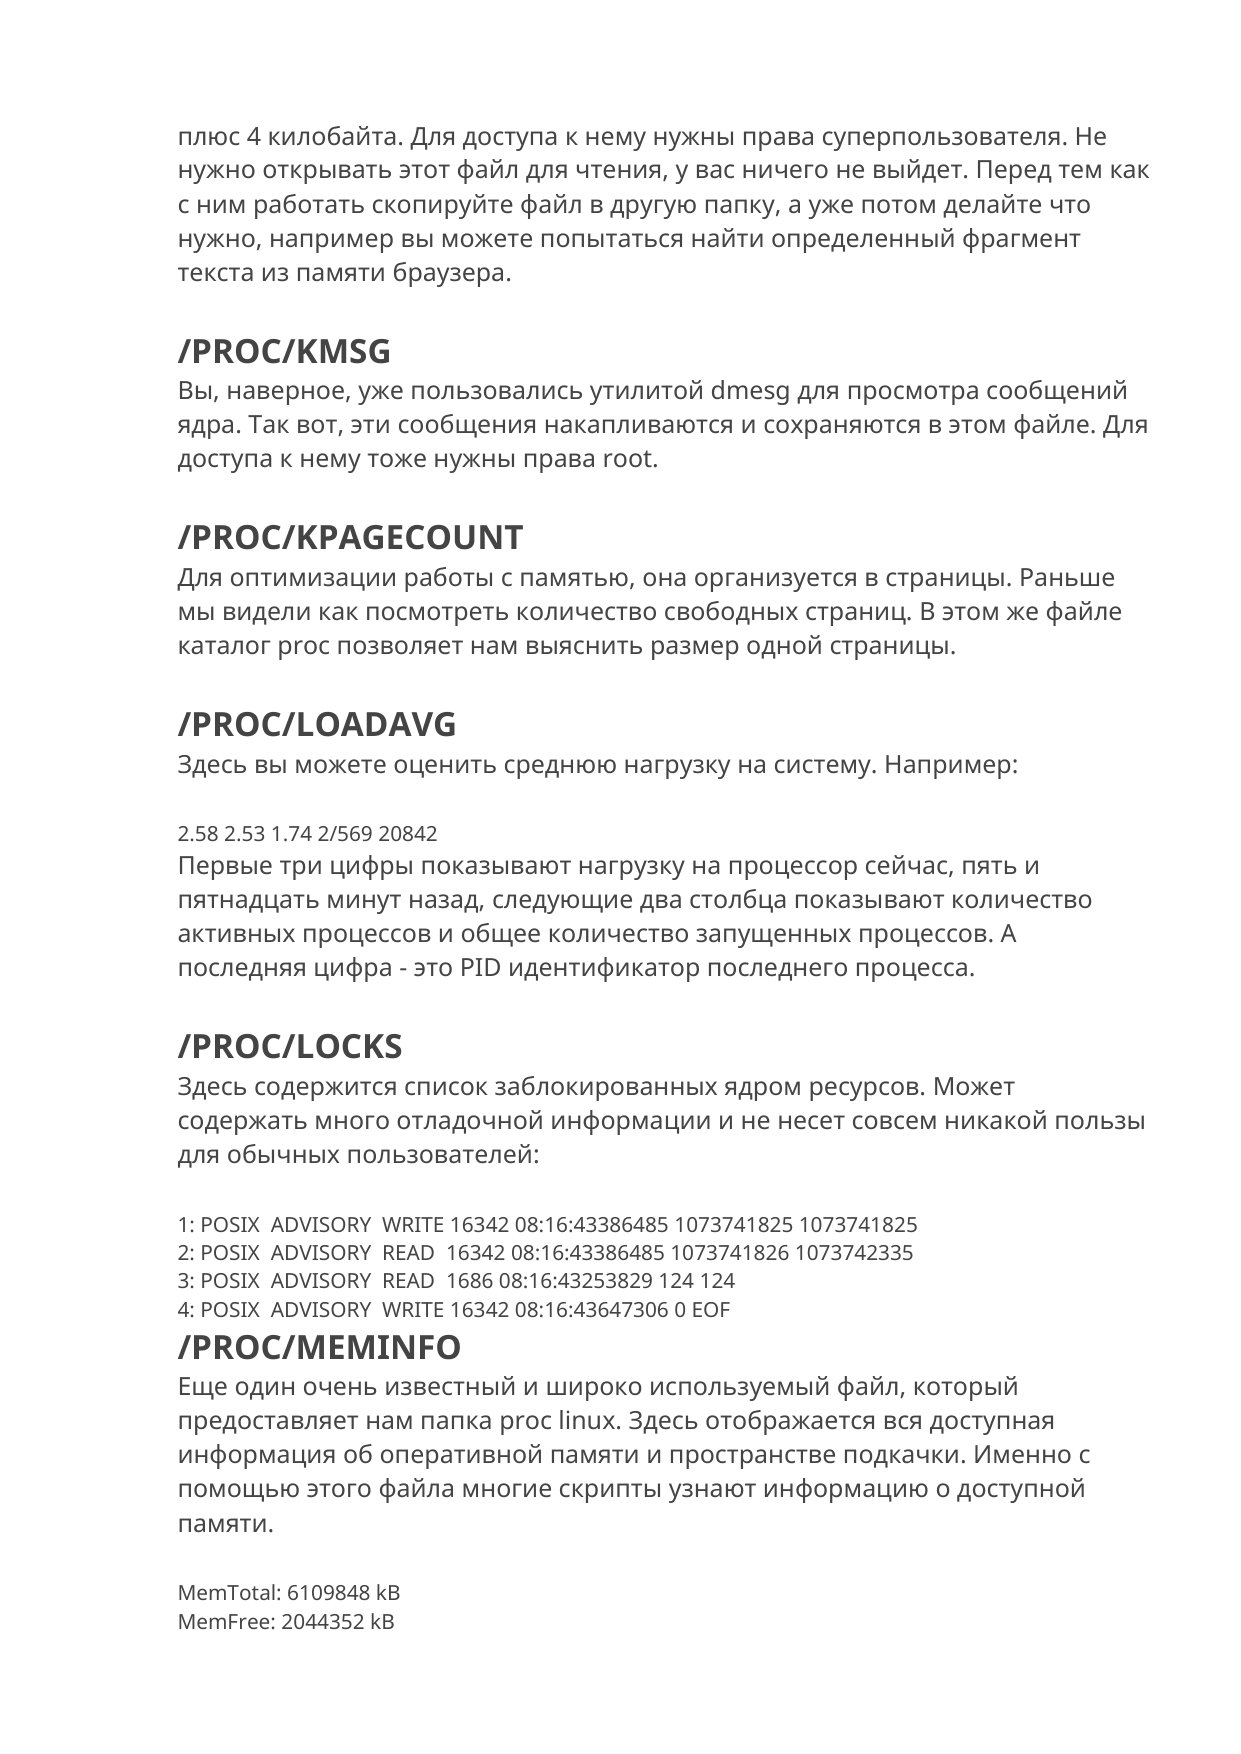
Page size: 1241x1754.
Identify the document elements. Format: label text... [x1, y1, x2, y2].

text /PROC/KMSG [177, 327, 1152, 373]
text Еще один очень известный и широко используемый файл, который предоставляет нам папка proc linux. Здесь отображается вся доступная информация об оперативной памяти и пространстве подкачки. Именно с помощью этого файла многие скрипты узнают информацию о доступной памяти. [177, 1369, 1152, 1539]
text /PROC/LOCKS [177, 1023, 1152, 1068]
text Здесь содержится список заблокированных ядром ресурсов. Может содержать много отладочной информации и не несет совсем никакой пользы для обычных пользователей: [177, 1068, 1152, 1171]
text Вы, наверное, уже пользовались утилитой dmesg для просмотра сообщений ядра. Так вот, эти сообщения накапливаются и сохраняются в этом файле. Для доступа к нему тоже нужны права root. [177, 373, 1152, 475]
text /PROC/KPAGECOUNT [177, 514, 1152, 559]
text Здесь вы можете оценить среднюю нагрузку на систему. Например: [177, 746, 1152, 780]
text 2.58 2.53 1.74 2/569 20842 [177, 819, 1152, 848]
text /PROC/MEMINFO [177, 1323, 1152, 1369]
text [177, 118, 1152, 288]
text Для оптимизации работы с памятью, она организуется в страницы. Раньше мы видели как посмотреть количество свободных страниц. В этом же файле каталог proc позволяет нам выяснить размер одной страницы. [177, 559, 1152, 662]
text /PROC/LOADAVG [177, 701, 1152, 746]
text 1: POSIX ADVISORY WRITE 16342 08:16:43386485 1073741825 1073741825 2: POSIX ADVISORY READ 16342 08:16:43386485 1073741826 1073742335 3: POSIX ADVISORY READ 1686 08:16:43253829 124 124 4: POSIX ADVISORY WRITE 16342 08:16:43647306 0 EOF [177, 1210, 1152, 1323]
text Первые три цифры показывают нагрузку на процессор сейчас, пять и пятнадцать минут назад, следующие два столбца показывают количество активных процессов и общее количество запущенных процессов. А последняя цифра - это PID идентификатор последнего процесса. [177, 848, 1152, 984]
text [177, 1578, 1152, 1635]
